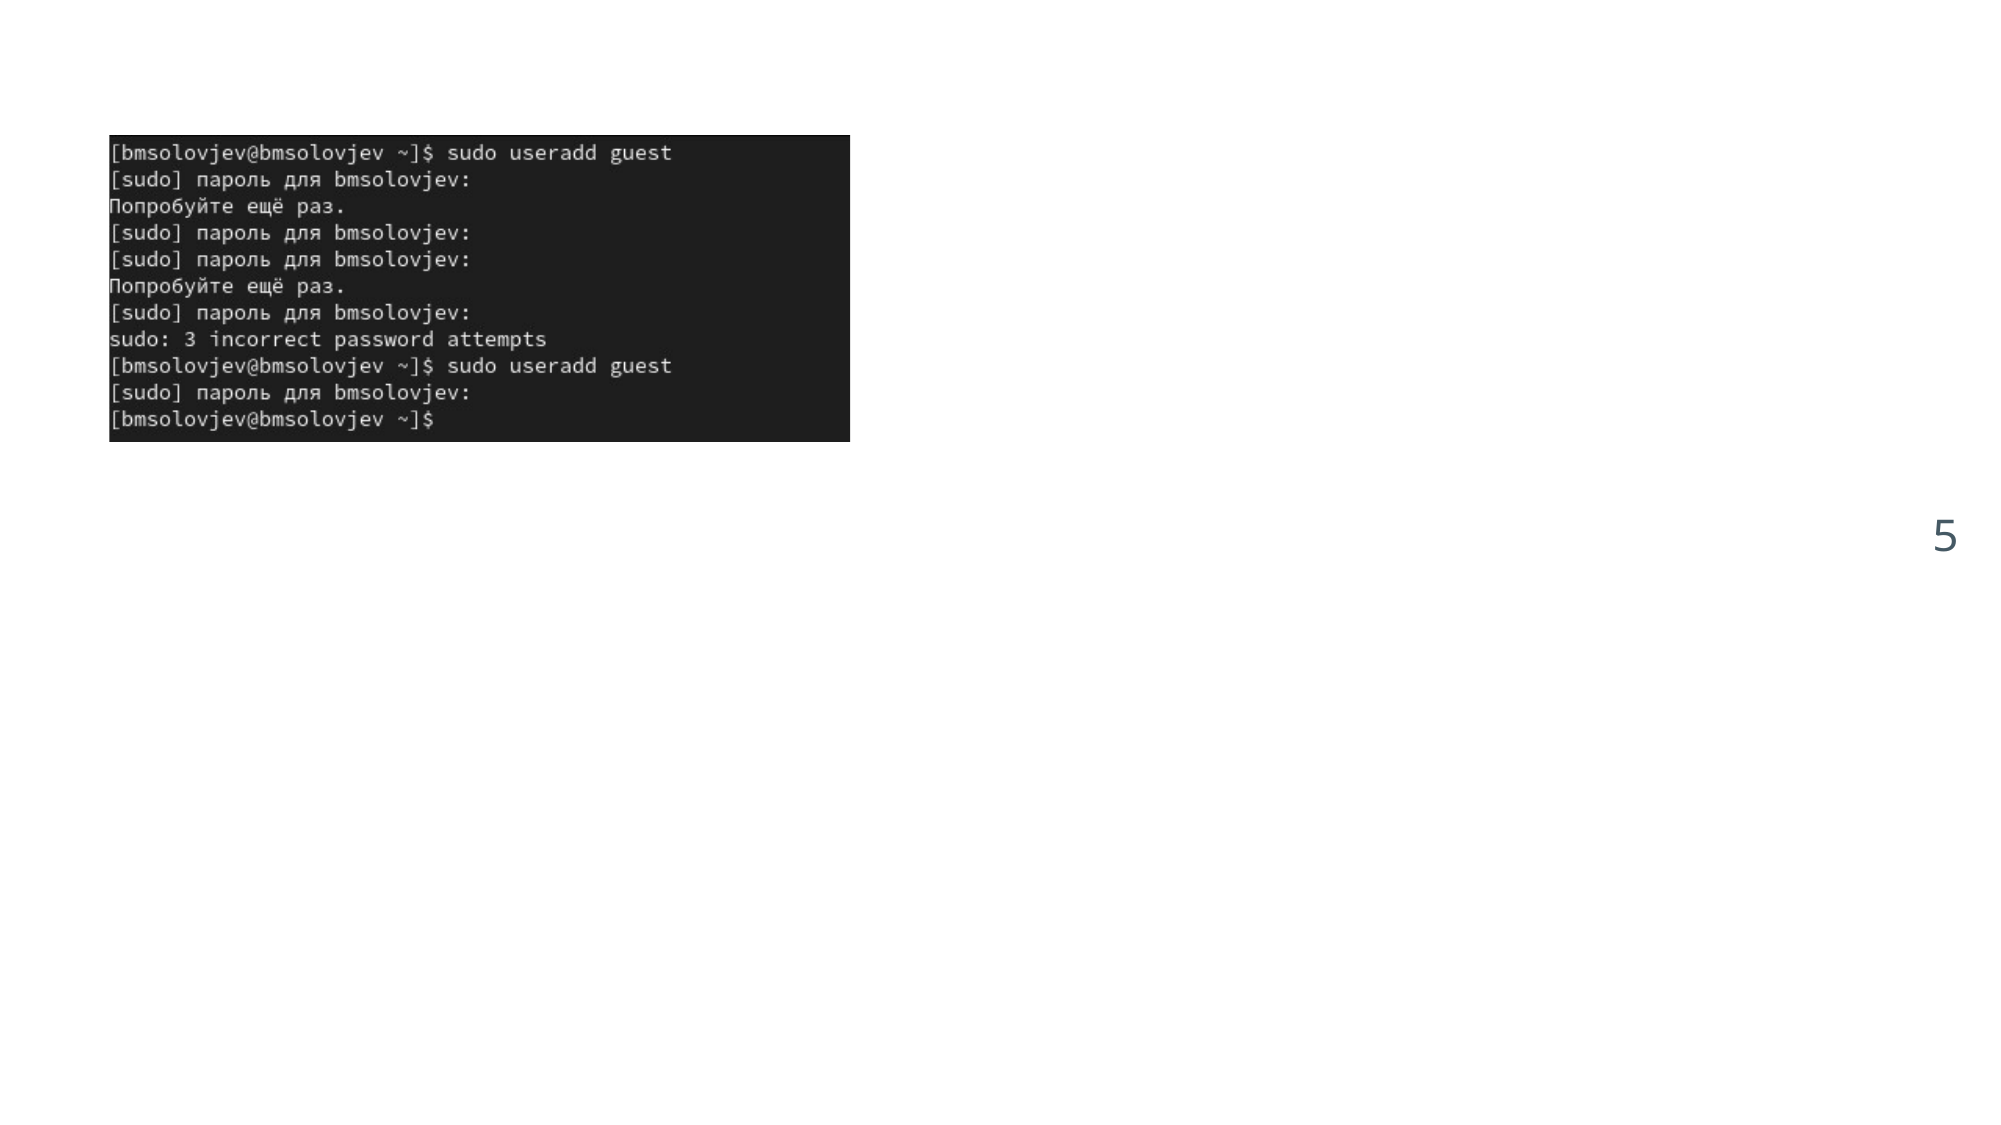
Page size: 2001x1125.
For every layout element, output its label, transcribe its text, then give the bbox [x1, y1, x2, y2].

text 5 [0, 505, 1959, 564]
picture [109, 135, 851, 442]
